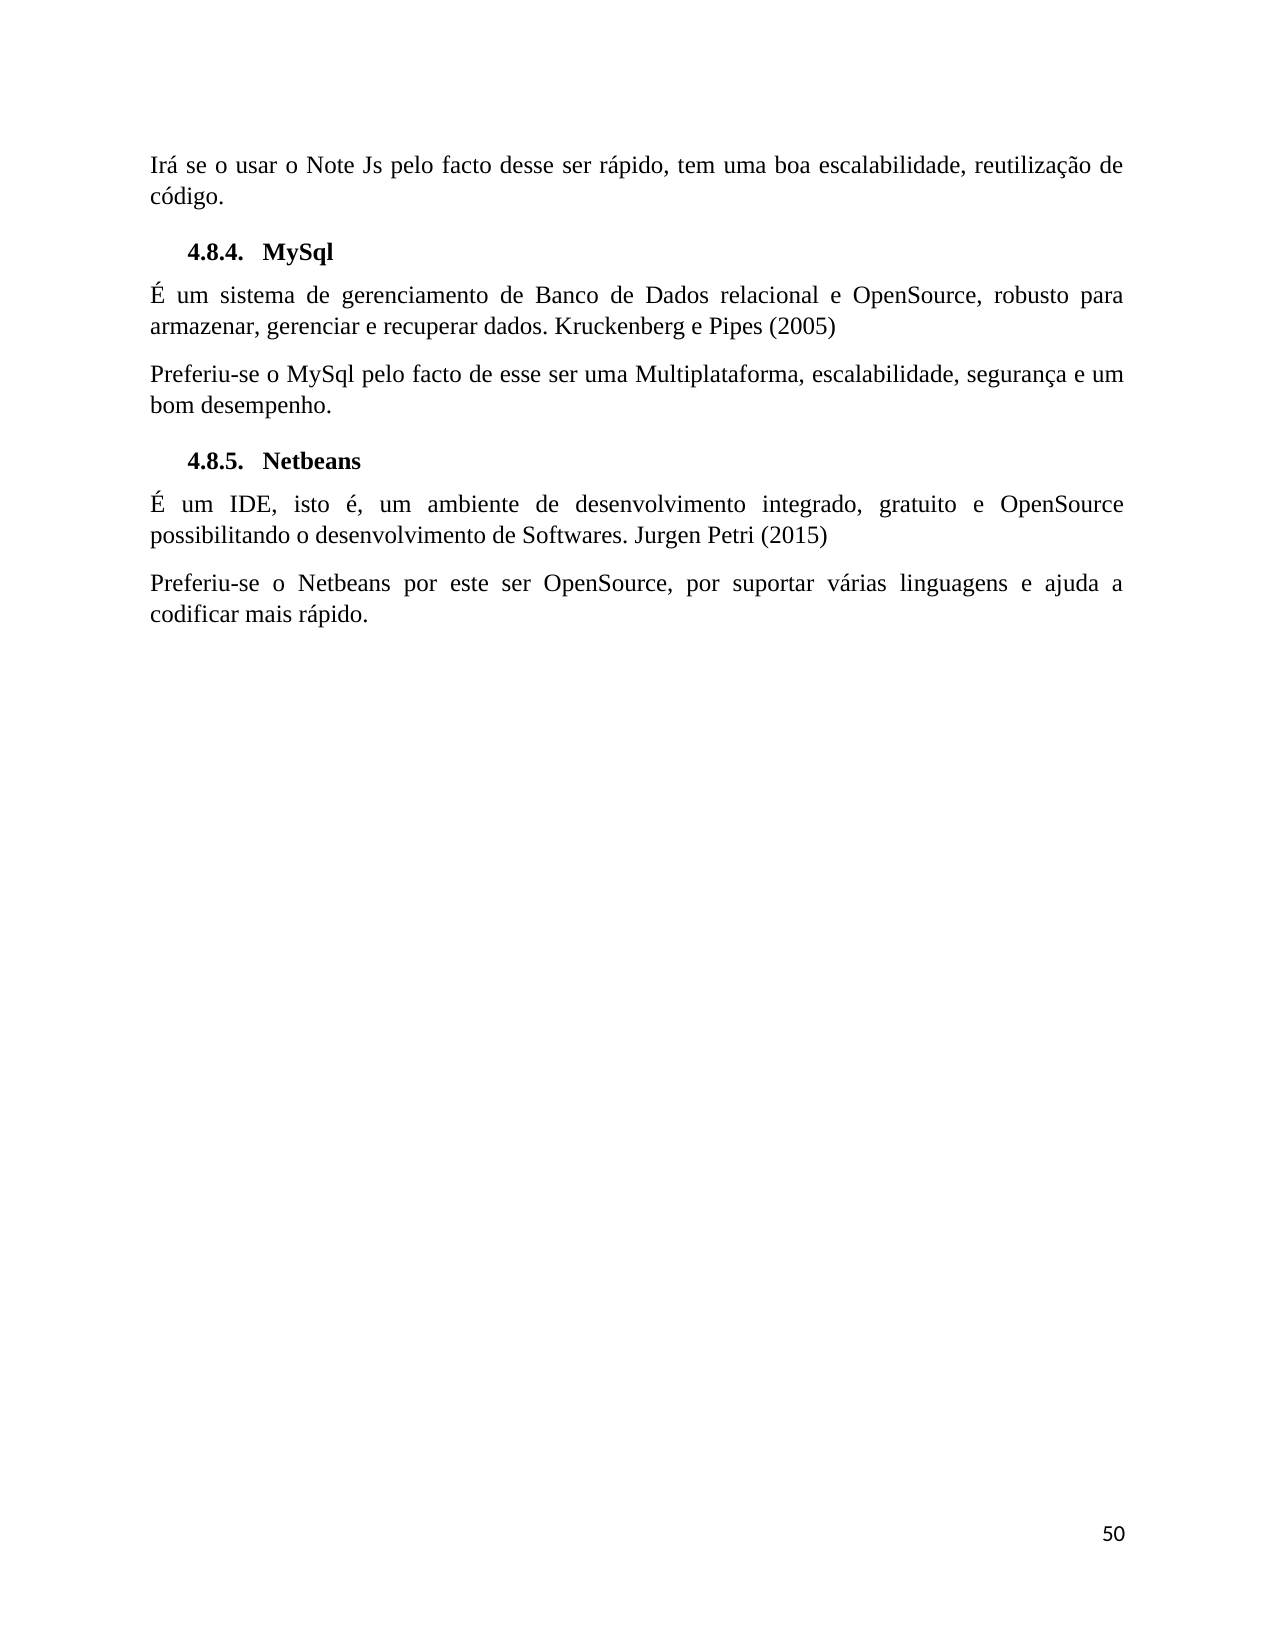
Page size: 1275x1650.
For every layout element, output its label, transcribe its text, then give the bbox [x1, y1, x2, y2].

text É um sistema de gerenciamento de Banco de Dados relacional e OpenSource, robusto para armazenar, gerenciar e recuperar dados. Kruckenberg e Pipes (2005) [150, 280, 1125, 340]
subtitle MySql [187, 237, 1125, 266]
subtitle Netbeans [187, 446, 1125, 475]
text Preferiu-se o Netbeans por este ser OpenSource, por suportar várias linguagens e ajuda a codificar mais rápido. [150, 568, 1125, 628]
text É um IDE, isto é, um ambiente de desenvolvimento integrado, gratuito e OpenSource possibilitando o desenvolvimento de Softwares. Jurgen Petri (2015) [150, 489, 1125, 549]
text Preferiu-se o MySql pelo facto de esse ser uma Multiplataforma, escalabilidade, segurança e um bom desempenho. [150, 359, 1125, 419]
text Irá se o usar o Note Js pelo facto desse ser rápido, tem uma boa escalabilidade, reutilização de código. [150, 150, 1125, 210]
